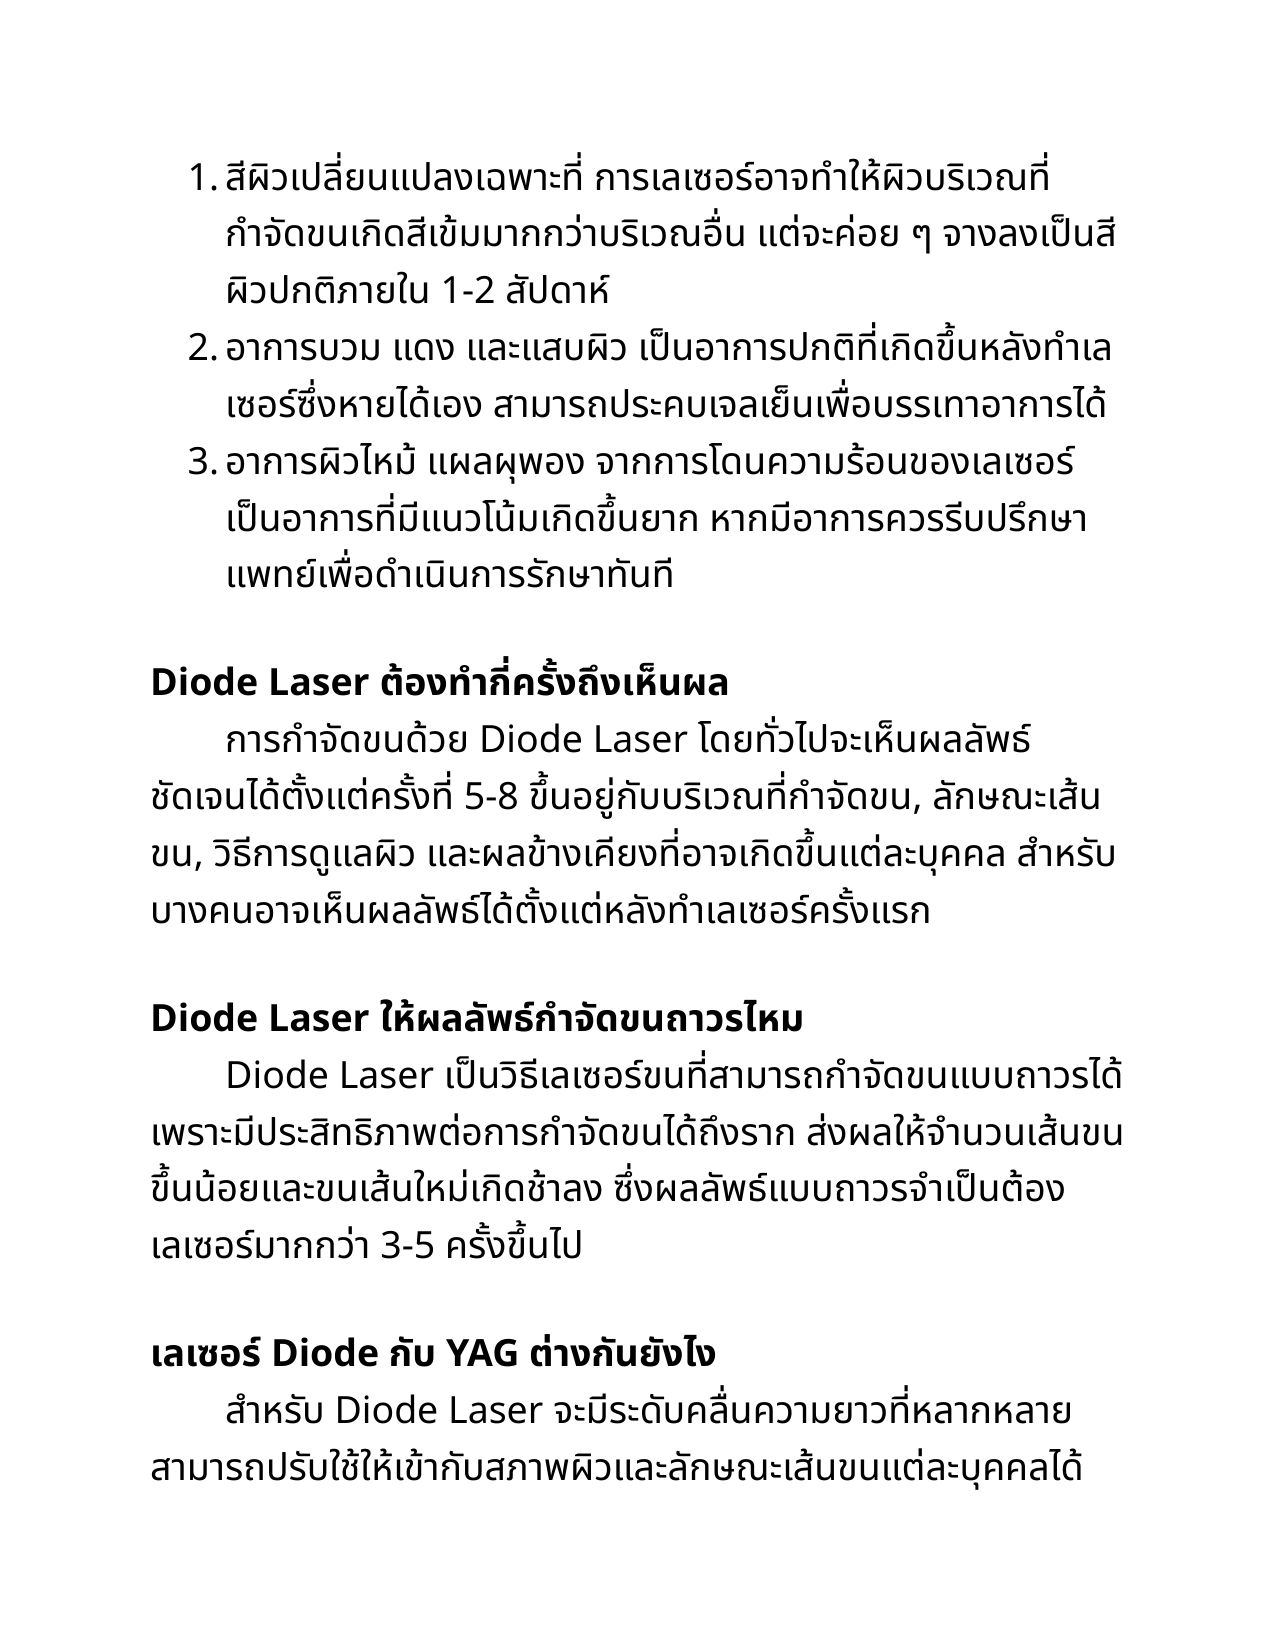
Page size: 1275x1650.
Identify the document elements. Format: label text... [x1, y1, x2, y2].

list อาการบวม แดง และแสบผิว เป็นอาการปกติที่เกิดขึ้นหลังทำเลเซอร์ซึ่งหายได้เอง สามารถประคบเจลเย็นเพื่อบรรเทาอาการได้ [187, 321, 1125, 434]
text เลเซอร์ Diode กับ YAG ต่างกันยังไง [150, 1327, 1125, 1383]
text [150, 1383, 1125, 1497]
text การกำจัดขนด้วย Diode Laser โดยทั่วไปจะเห็นผลลัพธ์ชัดเจนได้ตั้งแต่ครั้งที่ 5-8 ขึ้นอยู่กับบริเวณที่กำจัดขน, ลักษณะเส้นขน, วิธีการดูแลผิว และผลข้างเคียงที่อาจเกิดขึ้นแต่ละบุคคล สำหรับบางคนอาจเห็นผลลัพธ์ได้ตั้งแต่หลังทำเลเซอร์ครั้งแรก [150, 713, 1125, 940]
text Diode Laser ต้องทำกี่ครั้งถึงเห็นผล [150, 656, 1125, 713]
list อาการผิวไหม้ แผลผุพอง จากการโดนความร้อนของเลเซอร์ เป็นอาการที่มีแนวโน้มเกิดขึ้นยาก หากมีอาการควรรีบปรึกษาแพทย์เพื่อดำเนินการรักษาทันที [187, 434, 1125, 604]
text Diode Laser เป็นวิธีเลเซอร์ขนที่สามารถกำจัดขนแบบถาวรได้ เพราะมีประสิทธิภาพต่อการกำจัดขนได้ถึงราก ส่งผลให้จำนวนเส้นขนขึ้นน้อยและขนเส้นใหม่เกิดช้าลง ซึ่งผลลัพธ์แบบถาวรจำเป็นต้องเลเซอร์มากกว่า 3-5 ครั้งขึ้นไป [150, 1048, 1125, 1276]
list สีผิวเปลี่ยนแปลงเฉพาะที่ การเลเซอร์อาจทำให้ผิวบริเวณที่กำจัดขนเกิดสีเข้มมากกว่าบริเวณอื่น แต่จะค่อย ๆ จางลงเป็นสีผิวปกติภายใน 1-2 สัปดาห์ [187, 150, 1125, 321]
text Diode Laser ให้ผลลัพธ์กำจัดขนถาวรไหม [150, 991, 1125, 1048]
